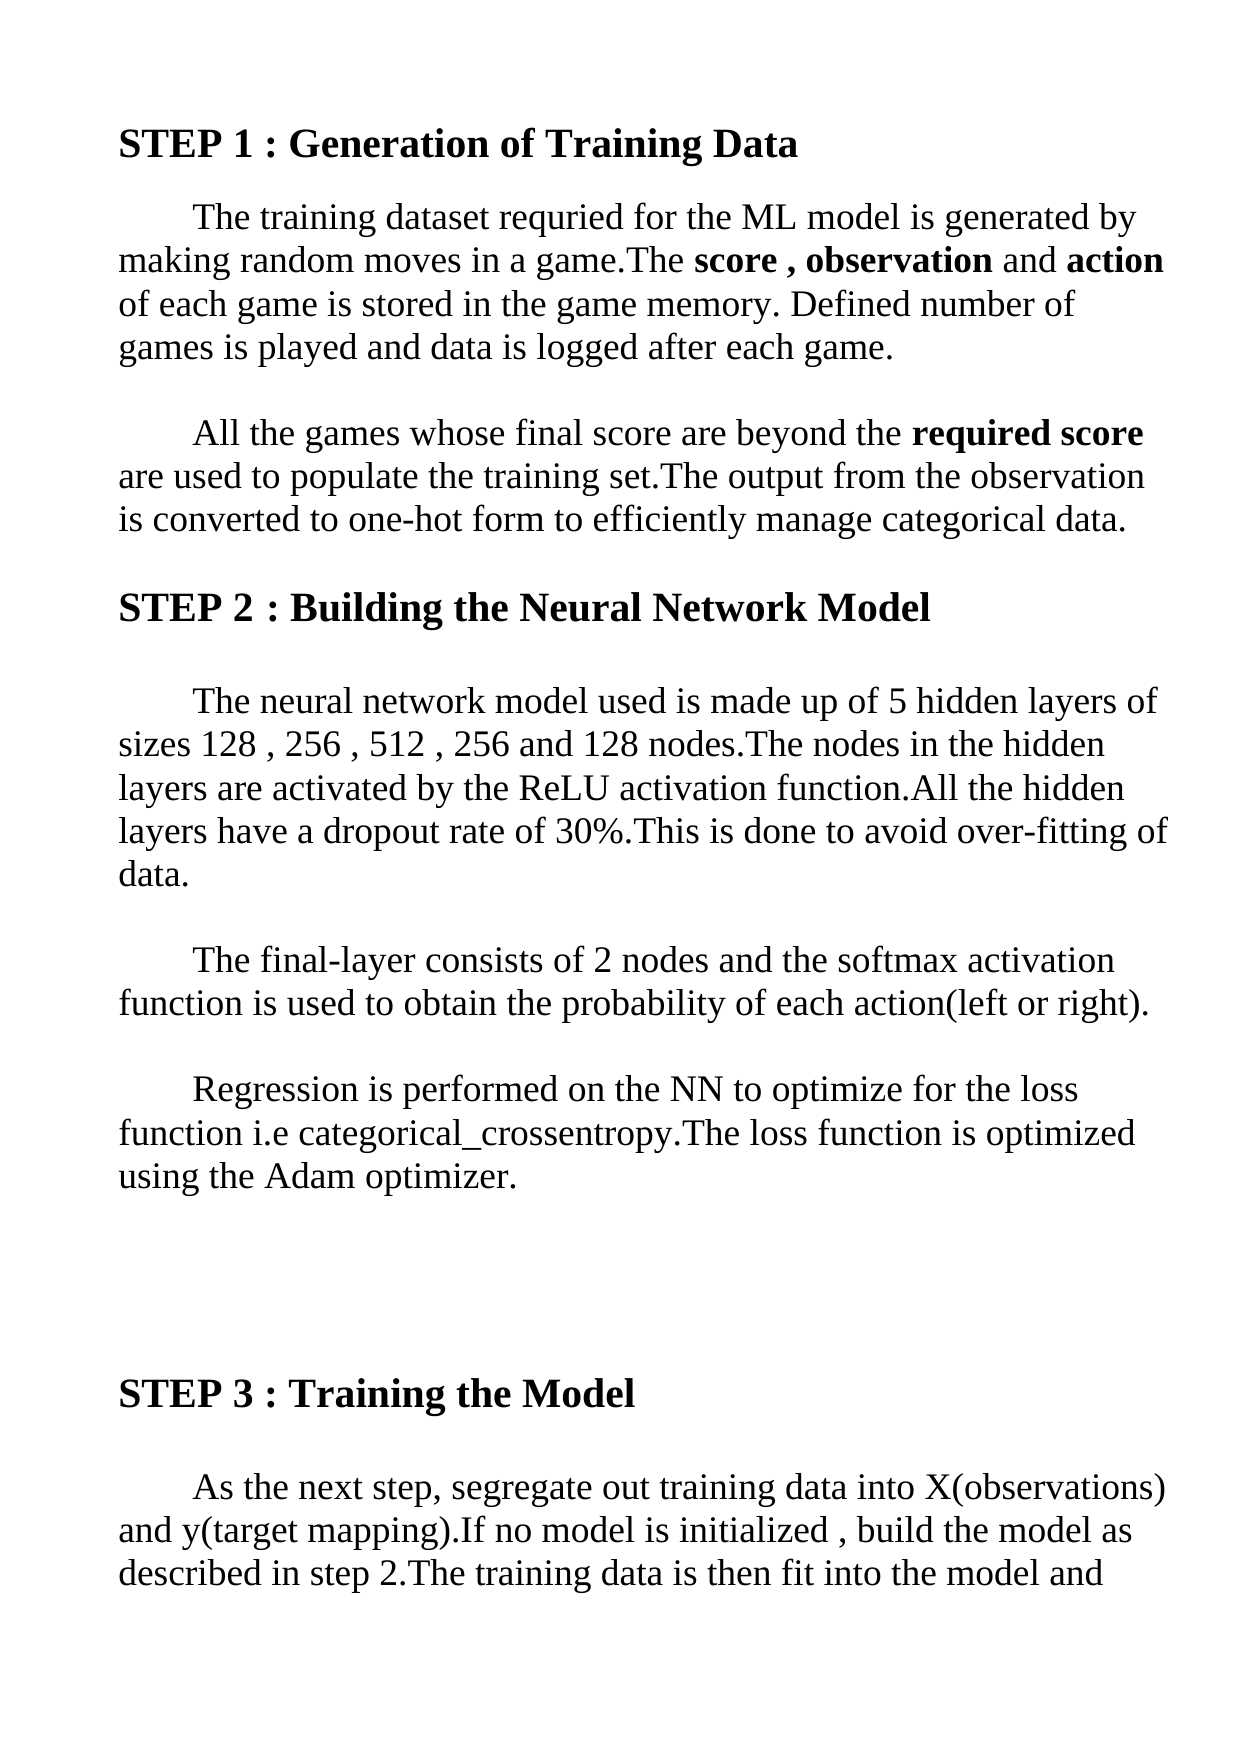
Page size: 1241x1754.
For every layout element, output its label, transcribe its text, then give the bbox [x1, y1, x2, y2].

text STEP 1 : Generation of Training Data [118, 118, 1170, 166]
text Regression is performed on the NN to optimize for the loss function i.e categorical_crossentropy.The loss function is optimized using the Adam optimizer. [118, 1067, 1170, 1196]
text The final-layer consists of 2 nodes and the softmax activation function is used to obtain the probability of each action(left or right). [118, 937, 1170, 1024]
text The training dataset requried for the ML model is generated by making random moves in a game.The score , observation and action of each game is stored in the game memory. Defined number of games is played and data is logged after each game. [118, 195, 1170, 367]
text All the games whose final score are beyond the required score are used to populate the training set.The output from the observation is converted to one-hot form to efficiently manage categorical data. [118, 410, 1170, 540]
text STEP 2 : Building the Neural Network Model [118, 583, 1170, 631]
text STEP 3 : Training the Model [118, 1369, 1170, 1417]
text The neural network model used is made up of 5 hidden layers of sizes 128 , 256 , 512 , 256 and 128 nodes.The nodes in the hidden layers are activated by the ReLU activation function.All the hidden layers have a dropout rate of 30%.This is done to avoid over-fitting of data. [118, 679, 1170, 894]
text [118, 1464, 1170, 1594]
